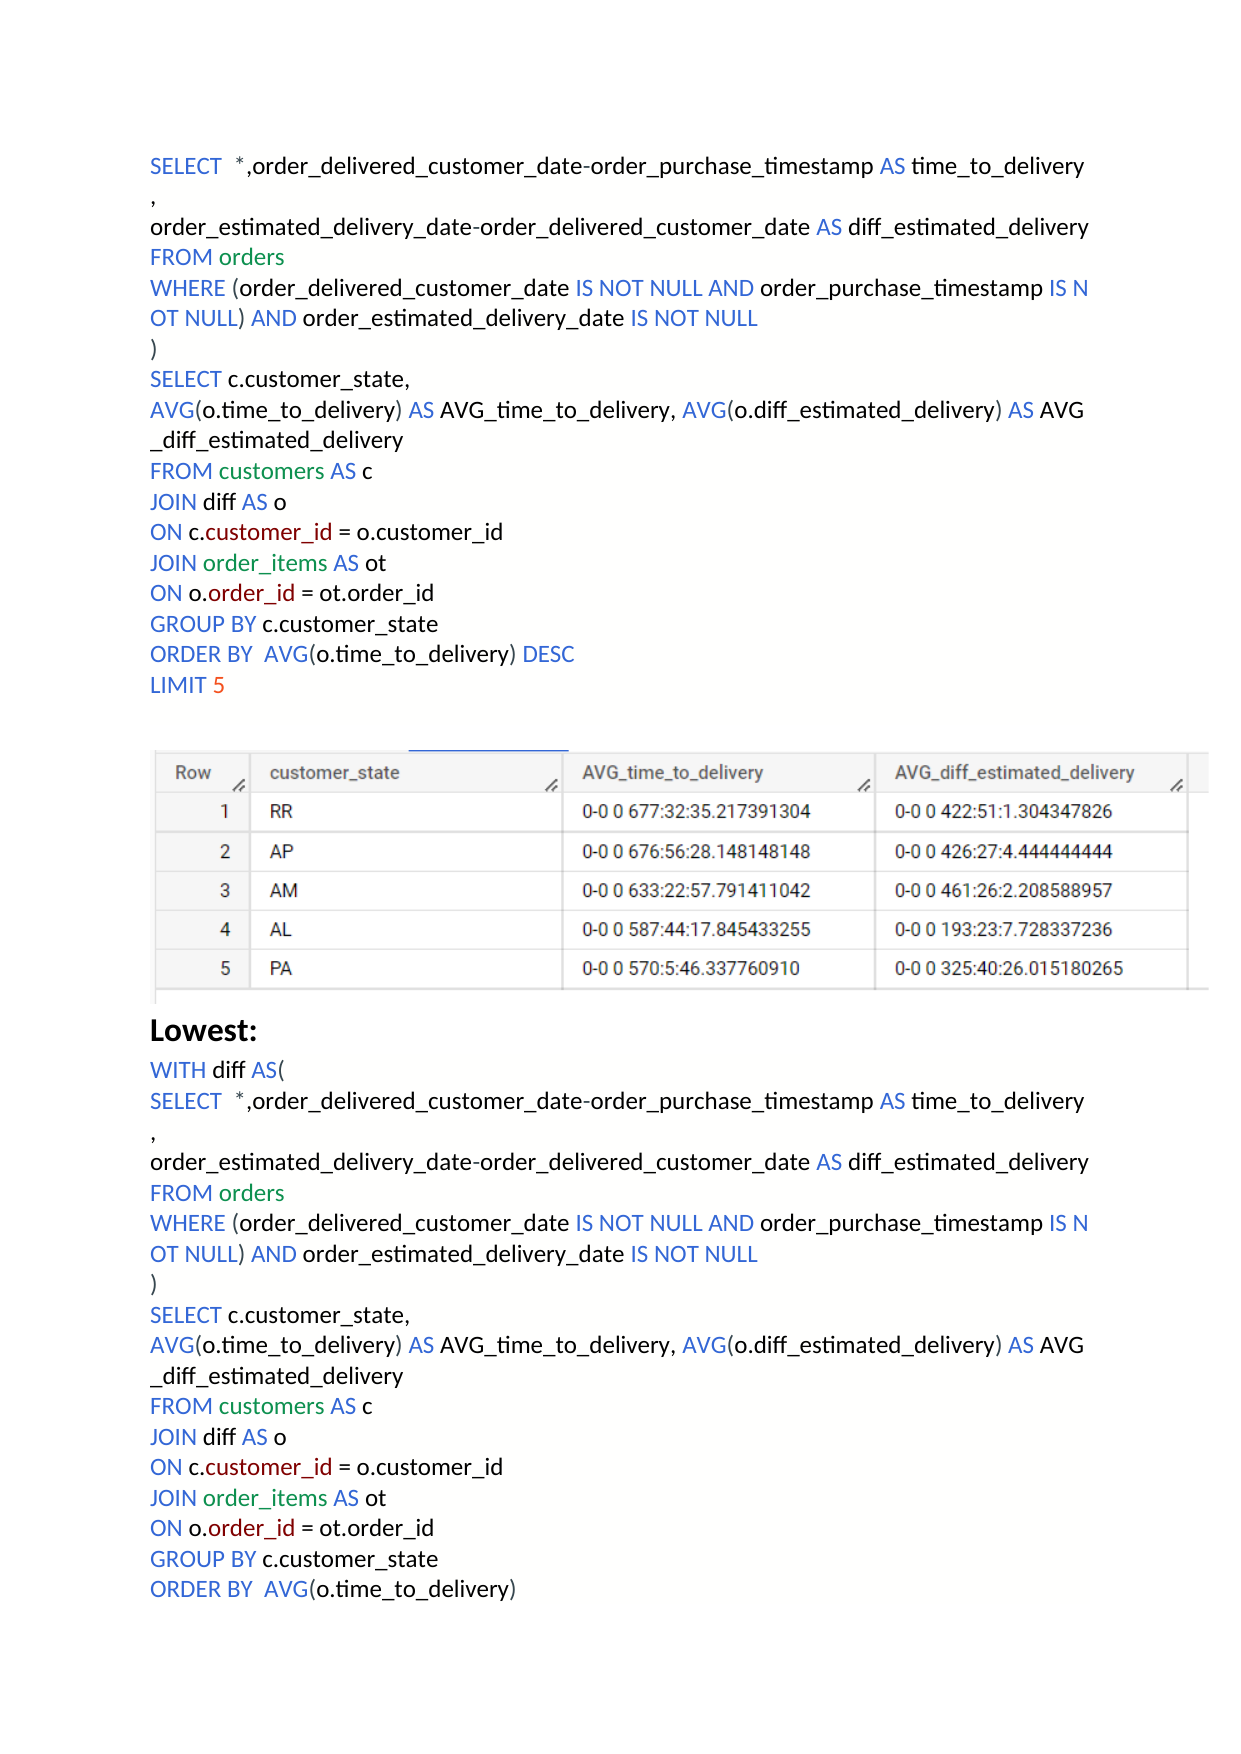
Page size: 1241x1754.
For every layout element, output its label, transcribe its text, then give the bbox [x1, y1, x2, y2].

text FROM orders [150, 242, 1090, 272]
text ) [150, 1268, 1090, 1299]
text FROM customers AS c [150, 1390, 1090, 1421]
text SELECT c.customer_state, [150, 364, 1090, 394]
text JOIN order_items AS ot [150, 1482, 1090, 1512]
text SELECT *,order_delivered_customer_date-order_purchase_timestamp AS time_to_delivery, [150, 150, 1090, 211]
text ORDER BY AVG(o.time_to_delivery) [150, 1573, 1090, 1604]
text GROUP BY c.customer_state [150, 1543, 1090, 1573]
text SELECT *,order_delivered_customer_date-order_purchase_timestamp AS time_to_delivery, [150, 1085, 1090, 1146]
text ON o.order_id = ot.order_id [150, 577, 1090, 608]
text Lowest: [150, 1009, 1090, 1049]
text ON c.customer_id = o.customer_id [150, 1451, 1090, 1482]
text ON c.customer_id = o.customer_id [150, 516, 1090, 547]
text AVG(o.time_to_delivery) AS AVG_time_to_delivery, AVG(o.diff_estimated_delivery) AS AVG_diff_estimated_delivery [150, 394, 1090, 455]
text order_estimated_delivery_date-order_delivered_customer_date AS diff_estimated_delivery [150, 211, 1090, 242]
text LIMIT 5 [150, 669, 1090, 699]
text JOIN diff AS o [150, 486, 1090, 516]
text GROUP BY c.customer_state [150, 608, 1090, 638]
text FROM orders [150, 1177, 1090, 1207]
text ) [150, 333, 1090, 364]
text WHERE (order_delivered_customer_date IS NOT NULL AND order_purchase_timestamp IS NOT NULL) AND order_estimated_delivery_date IS NOT NULL [150, 1207, 1090, 1268]
text JOIN diff AS o [150, 1421, 1090, 1451]
text WHERE (order_delivered_customer_date IS NOT NULL AND order_purchase_timestamp IS NOT NULL) AND order_estimated_delivery_date IS NOT NULL [150, 272, 1090, 333]
text SELECT c.customer_state, [150, 1299, 1090, 1329]
text ORDER BY AVG(o.time_to_delivery) DESC [150, 638, 1090, 669]
picture [150, 750, 1209, 1004]
text JOIN order_items AS ot [150, 547, 1090, 577]
text ON o.order_id = ot.order_id [150, 1512, 1090, 1543]
text FROM customers AS c [150, 455, 1090, 486]
text AVG(o.time_to_delivery) AS AVG_time_to_delivery, AVG(o.diff_estimated_delivery) AS AVG_diff_estimated_delivery [150, 1329, 1090, 1390]
text order_estimated_delivery_date-order_delivered_customer_date AS diff_estimated_delivery [150, 1146, 1090, 1177]
text WITH diff AS( [150, 1054, 1090, 1085]
